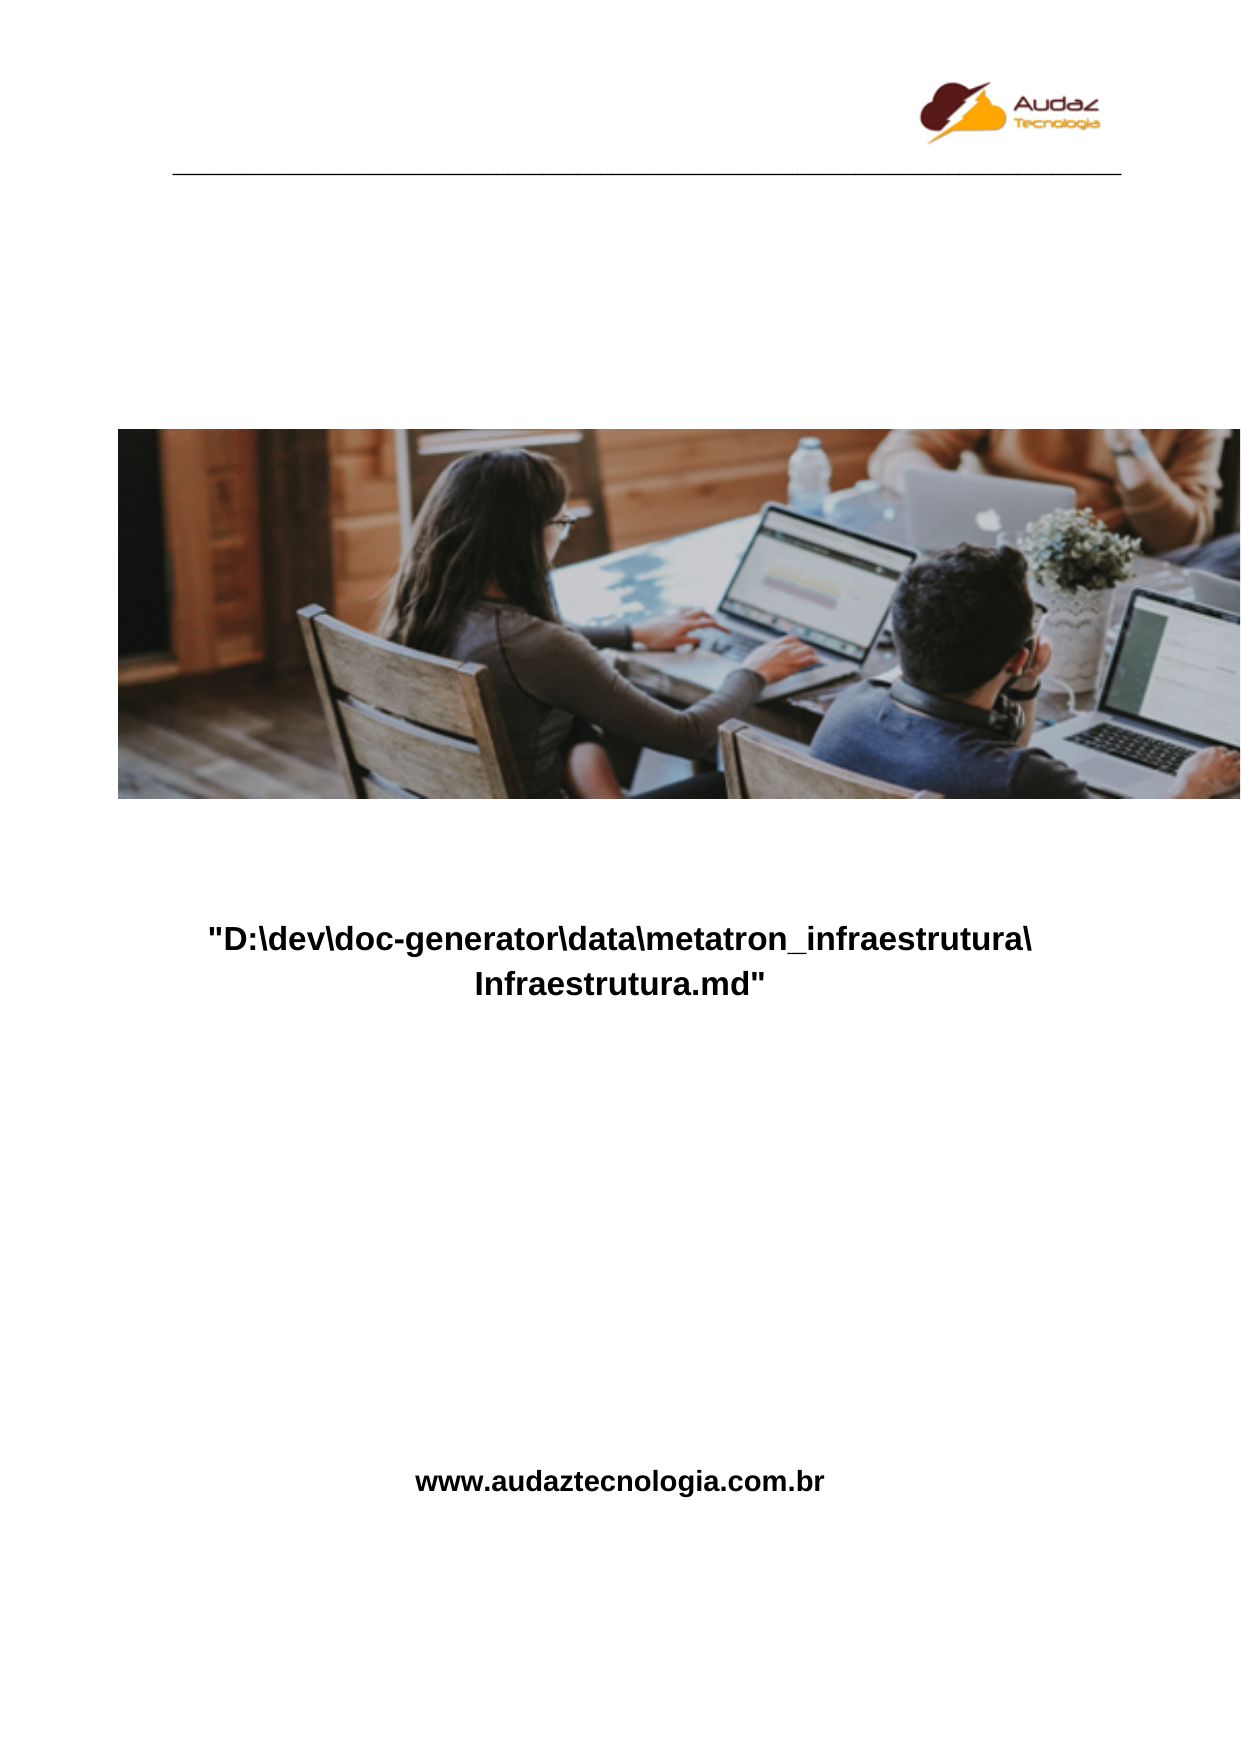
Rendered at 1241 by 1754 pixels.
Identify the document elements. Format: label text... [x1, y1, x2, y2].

text "D:\dev\doc-generator\data\metatron_infraestrutura\Infraestrutura.md" [118, 919, 1122, 1002]
picture [897, 75, 1123, 152]
text www.audaztecnologia.com.br [118, 1463, 1122, 1497]
picture [118, 429, 1241, 799]
